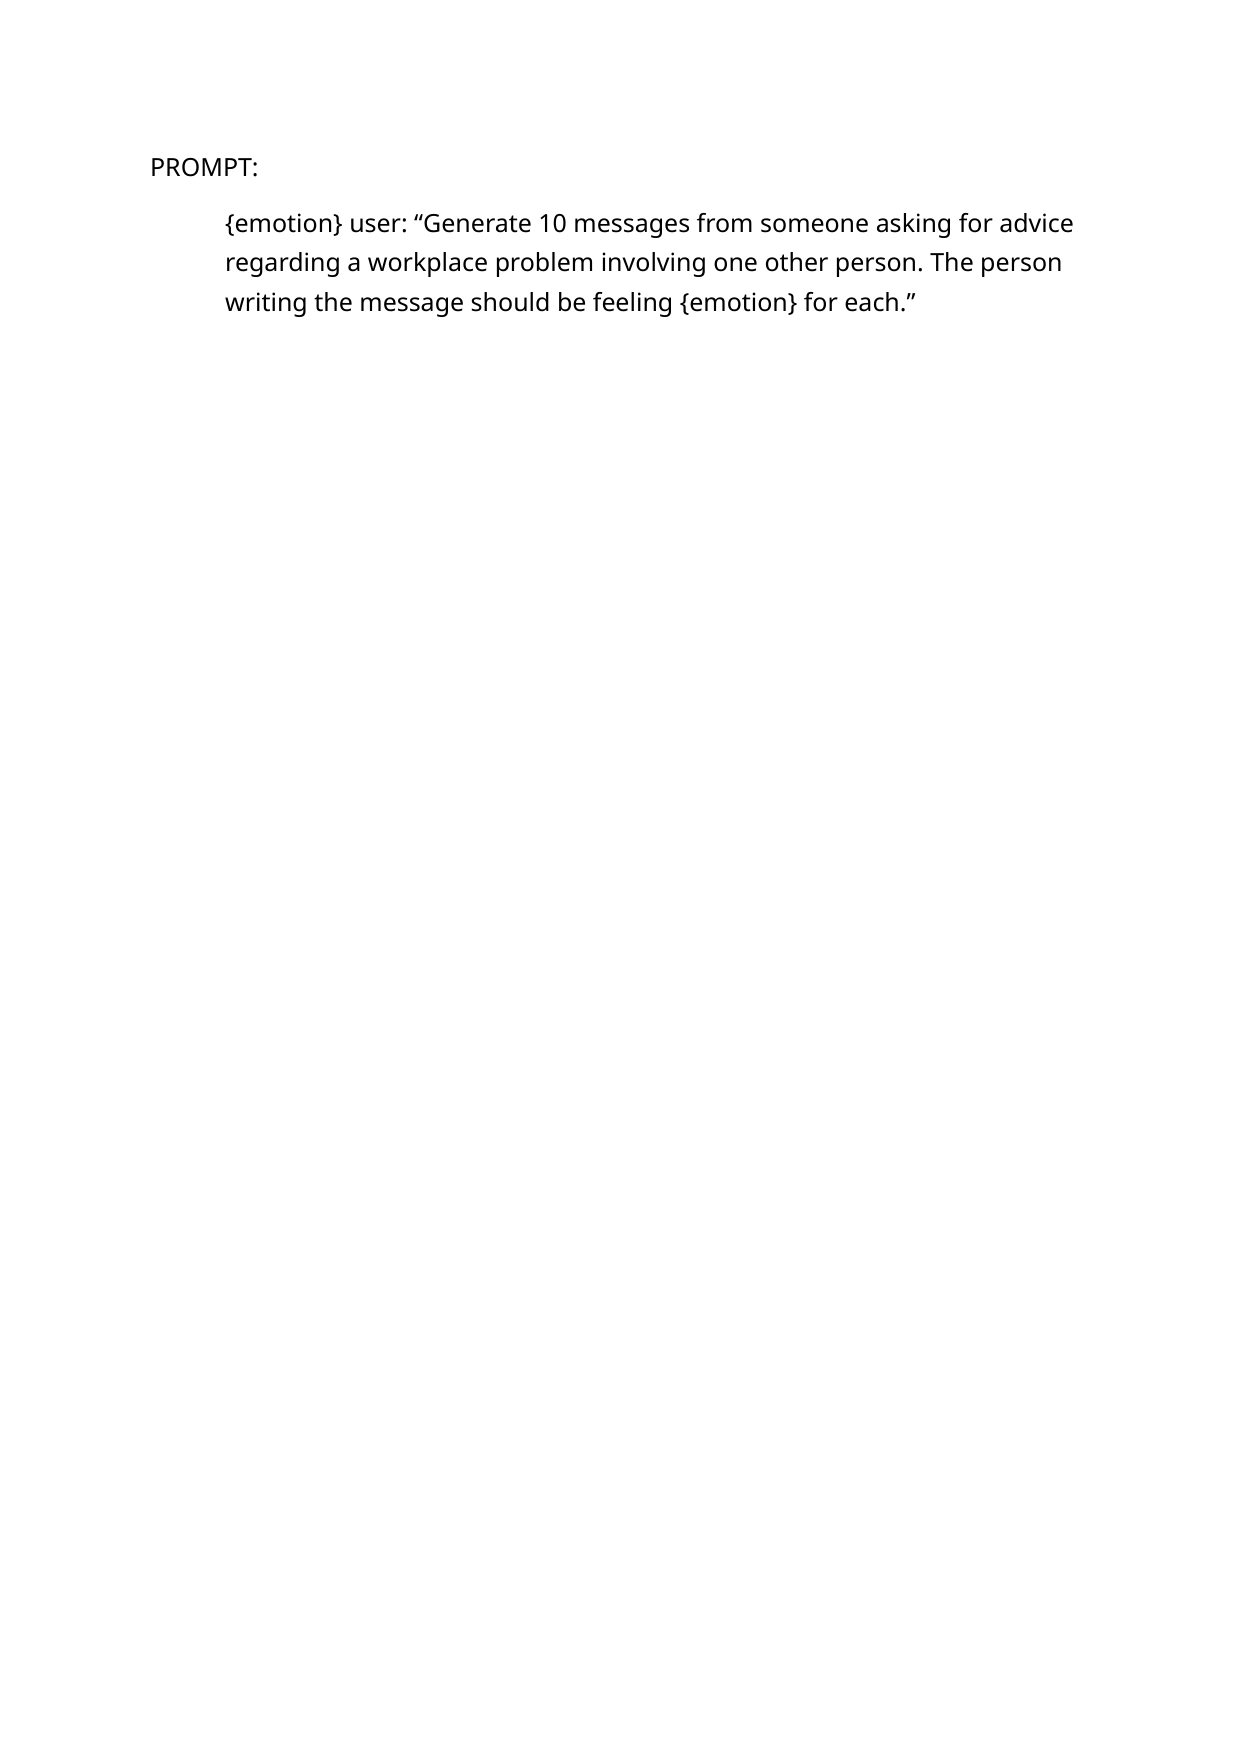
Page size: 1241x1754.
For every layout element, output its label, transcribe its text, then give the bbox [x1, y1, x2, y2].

list {emotion} user: “Generate 10 messages from someone asking for advice regarding a workplace problem involving one other person. The person writing the message should be feeling {emotion} for each.” [225, 206, 1090, 318]
text PROMPT: [150, 150, 1090, 184]
